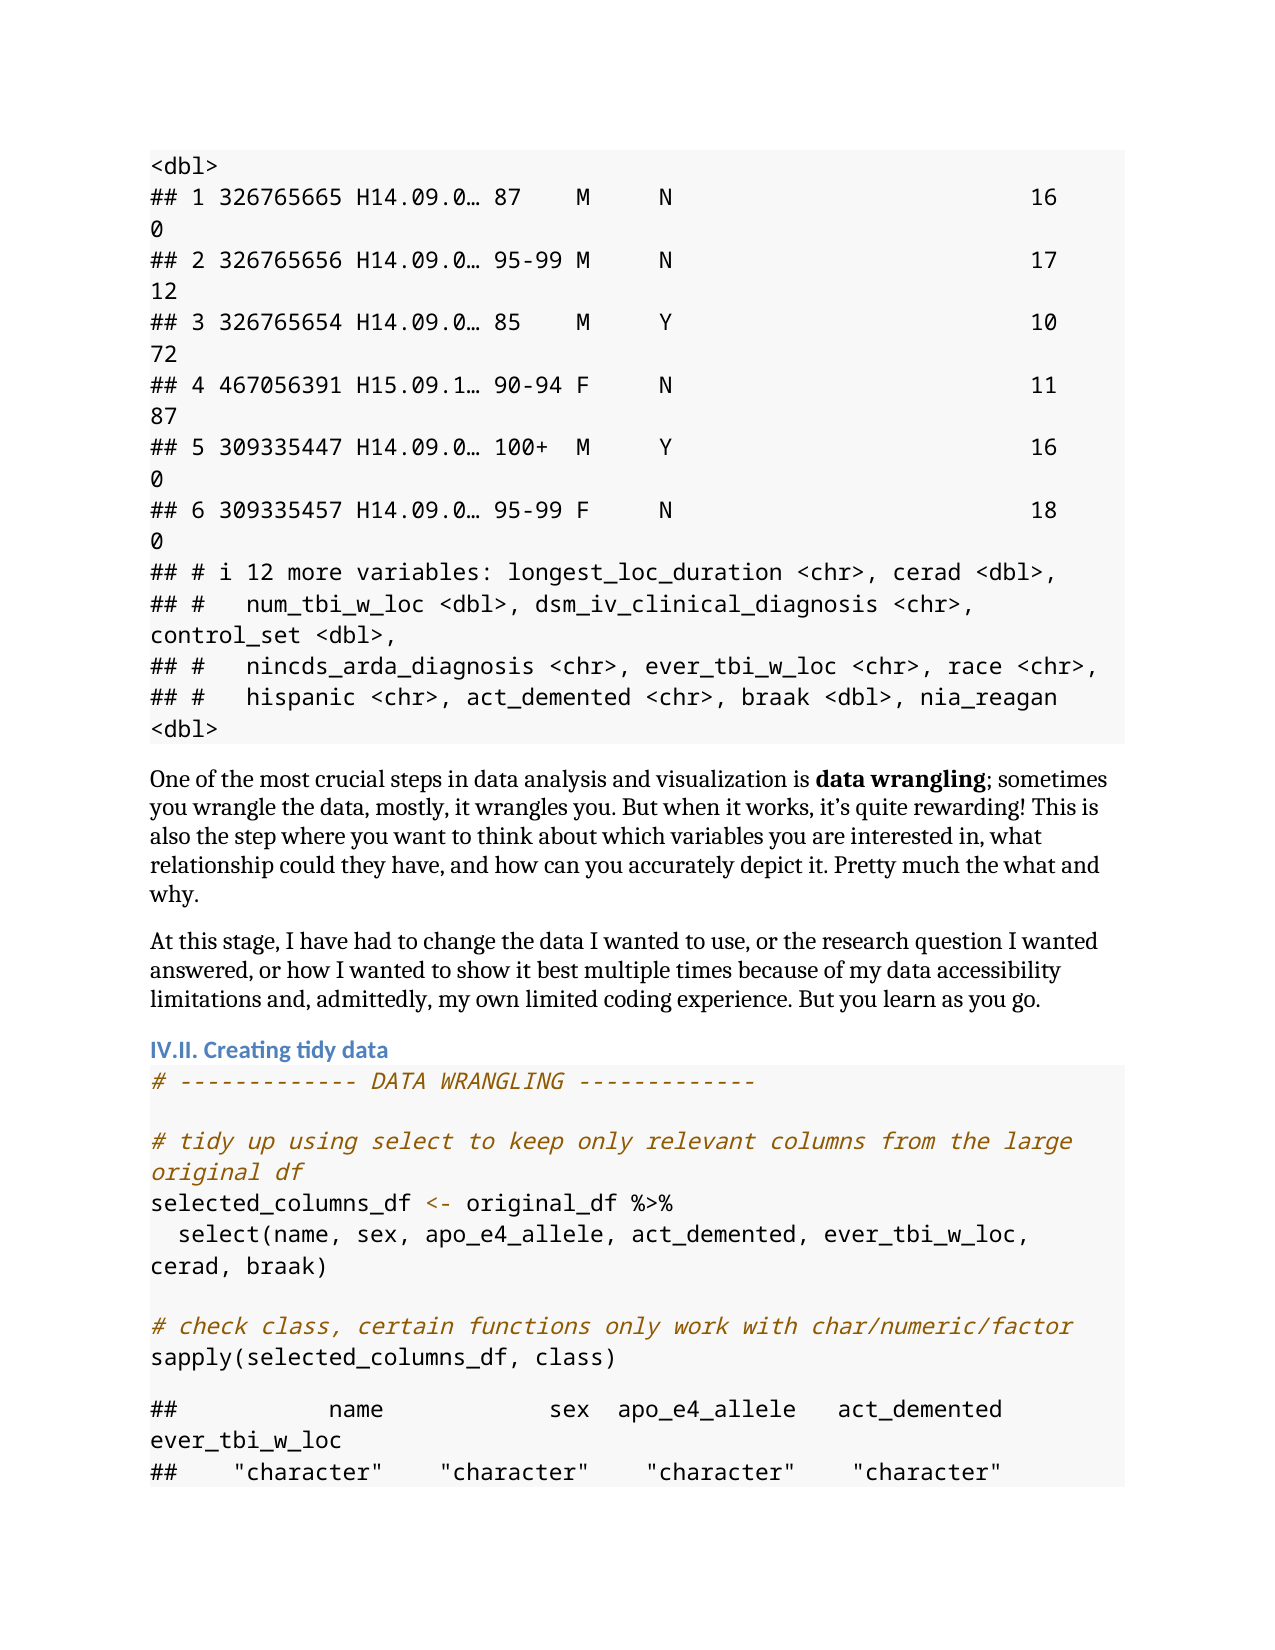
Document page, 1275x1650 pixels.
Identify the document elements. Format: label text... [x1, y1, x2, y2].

text One of the most crucial steps in data analysis and visualization is data wrangling; sometimes you wrangle the data, mostly, it wrangles you. But when it works, it’s quite rewarding! This is also the step where you want to think about which variables you are interested in, what relationship could they have, and how can you accurately depict it. Pretty much the what and why. [150, 764, 1125, 908]
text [150, 1393, 1125, 1487]
text # ------------- DATA WRANGLING ------------- # tidy up using select to keep only relevant columns from the large original df selected_columns_df <- original_df %>% select(name, sex, apo_e4_allele, act_demented, ever_tbi_w_loc, cerad, braak) # check class, certain functions only work with char/numeric/factor sapply(selected_columns_df, class) [150, 1065, 1125, 1372]
text At this stage, I have had to change the data I wanted to use, or the research question I wanted answered, or how I wanted to show it best multiple times because of my data accessibility limitations and, admittedly, my own limited coding experience. But you learn as you go. [150, 927, 1125, 1013]
subtitle IV.II. Creating tidy data [150, 1034, 1125, 1065]
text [150, 150, 1125, 744]
